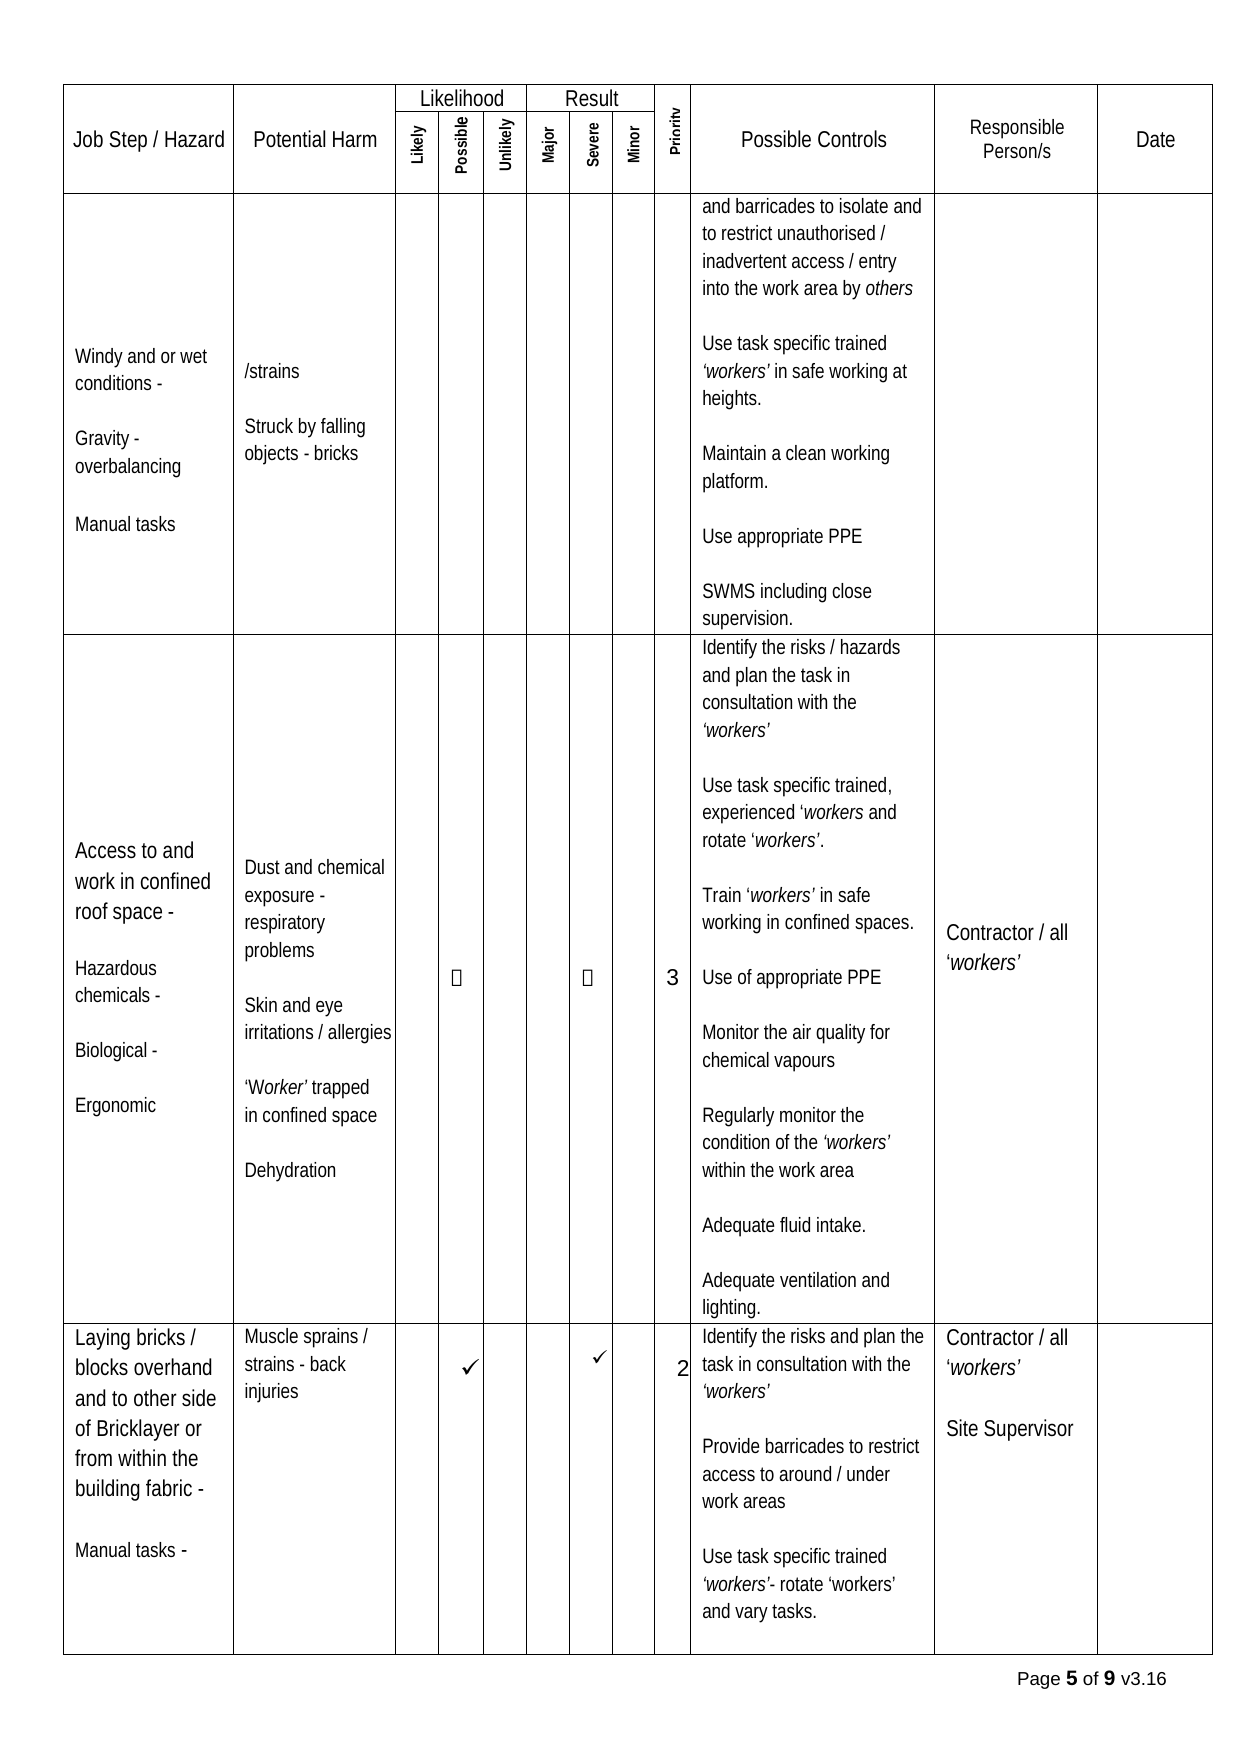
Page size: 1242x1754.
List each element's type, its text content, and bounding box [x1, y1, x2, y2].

table_cell [484, 194, 526, 634]
table_cell [484, 635, 526, 1323]
table_cell Minor [613, 112, 654, 193]
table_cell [234, 194, 395, 634]
table_cell Possible [439, 112, 483, 193]
table_cell [613, 1324, 654, 1654]
table_cell Severe [570, 112, 612, 193]
table_cell [1098, 635, 1212, 1323]
table_cell  [570, 635, 612, 1323]
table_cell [935, 1324, 1097, 1654]
table_header Possible Controls [691, 85, 934, 193]
table_cell [1098, 194, 1212, 634]
table_header Result [527, 85, 654, 111]
table_header Potential Harm [234, 85, 395, 193]
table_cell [935, 194, 1097, 634]
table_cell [64, 194, 233, 634]
table_cell Likely [396, 112, 438, 193]
table_header Date [1098, 85, 1212, 193]
table_header Likelihood [396, 85, 526, 111]
table_header Priority [655, 85, 690, 193]
table_cell Unlikely [484, 112, 526, 193]
table_cell 2 [655, 1324, 690, 1654]
table_cell [396, 1324, 438, 1654]
table_cell 3 [655, 194, 690, 634]
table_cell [64, 1324, 233, 1654]
table_cell [570, 194, 612, 634]
table_header Job Step / Hazard [64, 85, 233, 193]
table_cell [396, 194, 438, 634]
table_header Responsible Person/s [935, 85, 1097, 193]
table_cell  [439, 194, 483, 634]
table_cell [234, 1324, 395, 1654]
table_cell [527, 635, 569, 1323]
table_cell [484, 1324, 526, 1654]
table_cell Contractor / all ‘workers’ [935, 635, 1097, 1323]
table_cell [691, 1324, 934, 1654]
table_cell [1098, 1324, 1212, 1654]
table_cell Access to and work in confined roof space - Hazardous chemicals - Biological - Ergonomic [64, 635, 233, 1323]
table_cell [396, 635, 438, 1323]
table_cell [439, 1324, 483, 1654]
table_cell  [527, 194, 569, 634]
table_cell  [439, 635, 483, 1323]
table_cell Major [527, 112, 569, 193]
table_cell [613, 635, 654, 1323]
table_cell Dust and chemical exposure - respiratory problems Skin and eye irritations / allergies ‘Worker’ trapped in confined space Dehydration [234, 635, 395, 1323]
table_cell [691, 194, 934, 634]
table_cell Identify the risks / hazards and plan the task in consultation with the ‘workers’ Use task specific trained, experienced ‘workers and rotate ‘workers’. Train ‘workers’ in safe working in confined spaces. Use of appropriate PPE Monitor the air quality for chemical vapours Regularly monitor the condition of the ‘workers’ within the work area Adequate fluid intake. Adequate ventilation and lighting. [691, 635, 934, 1323]
table_cell 3 [655, 635, 690, 1323]
table_cell [570, 1324, 612, 1654]
table_cell [613, 194, 654, 634]
table_cell [527, 1324, 569, 1654]
